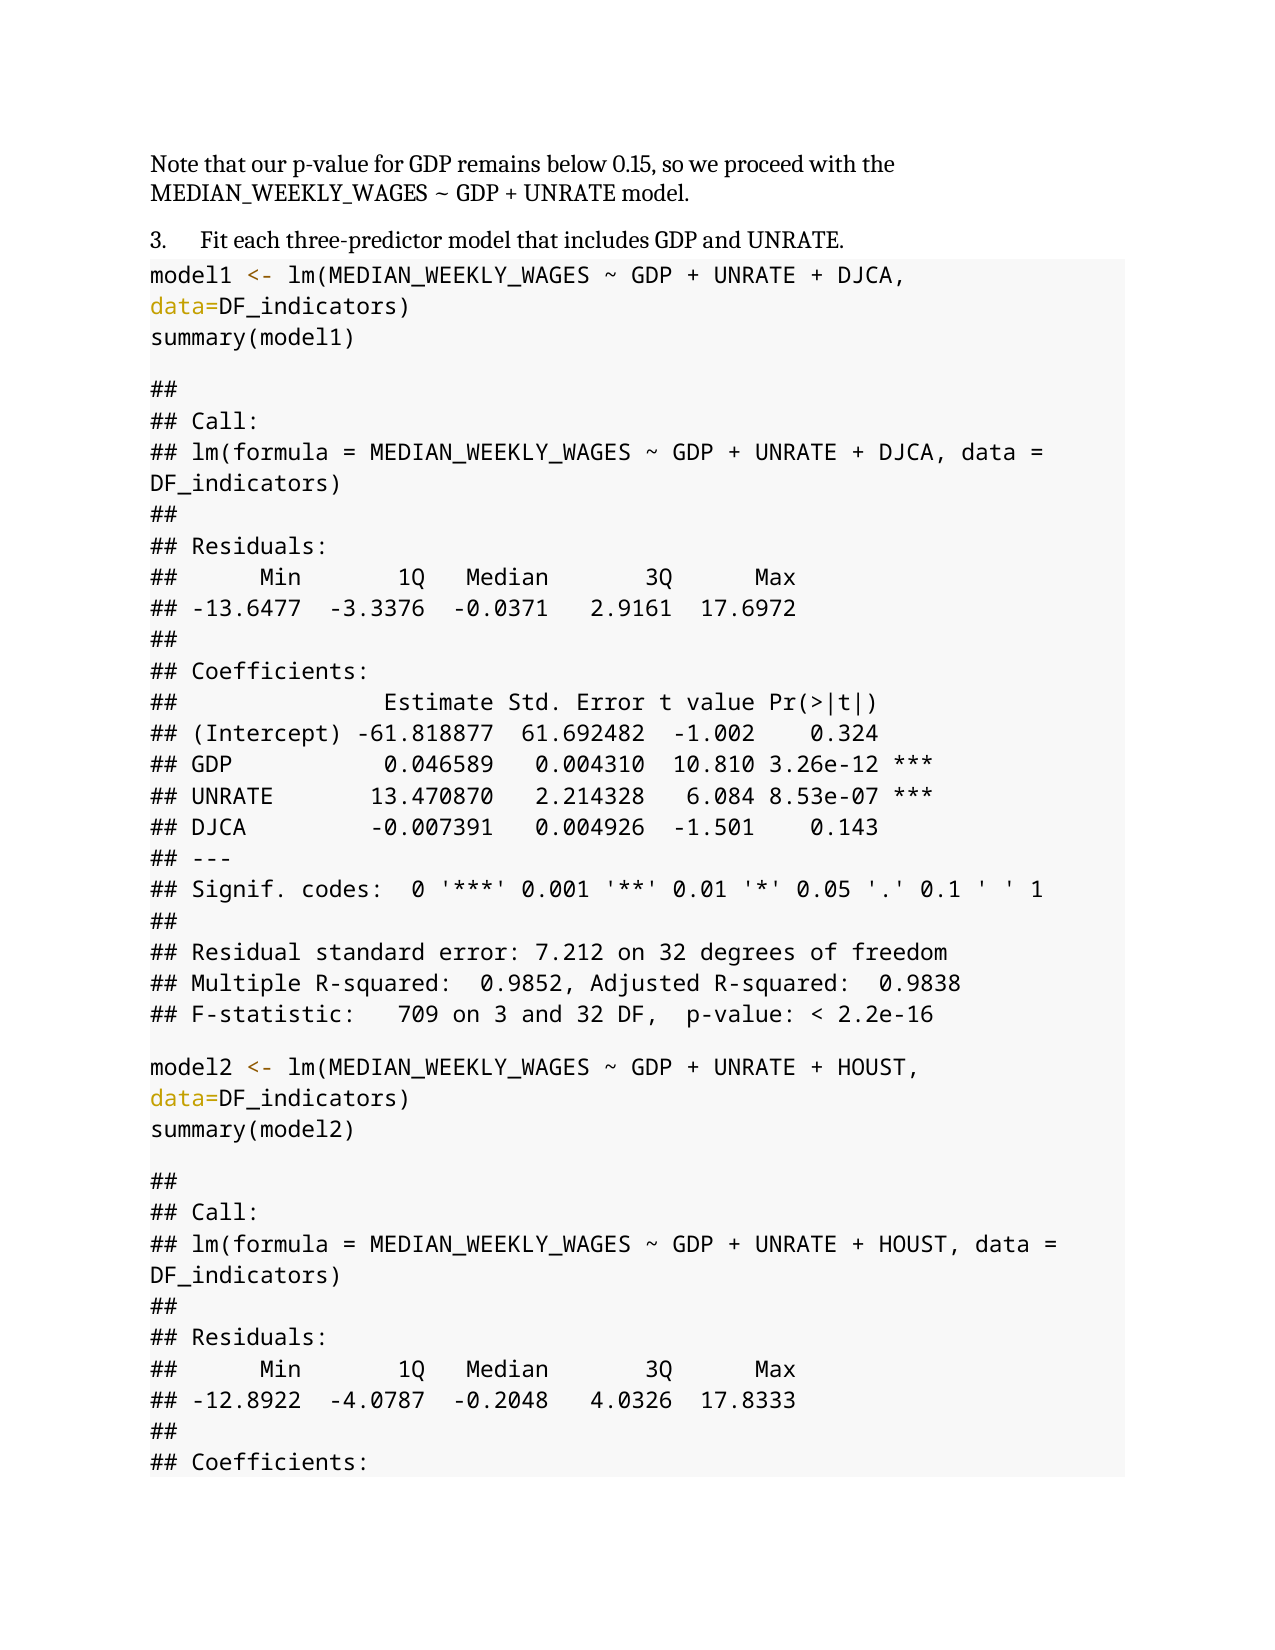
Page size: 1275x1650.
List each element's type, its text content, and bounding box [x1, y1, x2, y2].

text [150, 1165, 1125, 1477]
list Fit each three-predictor model that includes GDP and UNRATE. [150, 226, 1125, 255]
text model2 <- lm(MEDIAN_WEEKLY_WAGES ~ GDP + UNRATE + HOUST, data=DF_indicators) summary(model2) [356, 1050, 1125, 1144]
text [150, 150, 1125, 207]
text model1 <- lm(MEDIAN_WEEKLY_WAGES ~ GDP + UNRATE + DJCA, data=DF_indicators) summary(model1) [356, 259, 1125, 352]
text ## ## Call: ## lm(formula = MEDIAN_WEEKLY_WAGES ~ GDP + UNRATE + DJCA, data = DF_indicators) ## ## Residuals: ## Min 1Q Median 3Q Max ## -13.6477 -3.3376 -0.0371 2.9161 17.6972 ## ## Coefficients: ## Estimate Std. Error t value Pr(>|t|) ## (Intercept) -61.818877 61.692482 -1.002 0.324 ## GDP 0.046589 0.004310 10.810 3.26e-12 *** ## UNRATE 13.470870 2.214328 6.084 8.53e-07 *** ## DJCA -0.007391 0.004926 -1.501 0.143 ## --- ## Signif. codes: 0 '***' 0.001 '**' 0.01 '*' 0.05 '.' 0.1 ' ' 1 ## ## Residual standard error: 7.212 on 32 degrees of freedom ## Multiple R-squared: 0.9852, Adjusted R-squared: 0.9838 ## F-statistic: 709 on 3 and 32 DF, p-value: < 2.2e-16 [150, 373, 1125, 1029]
